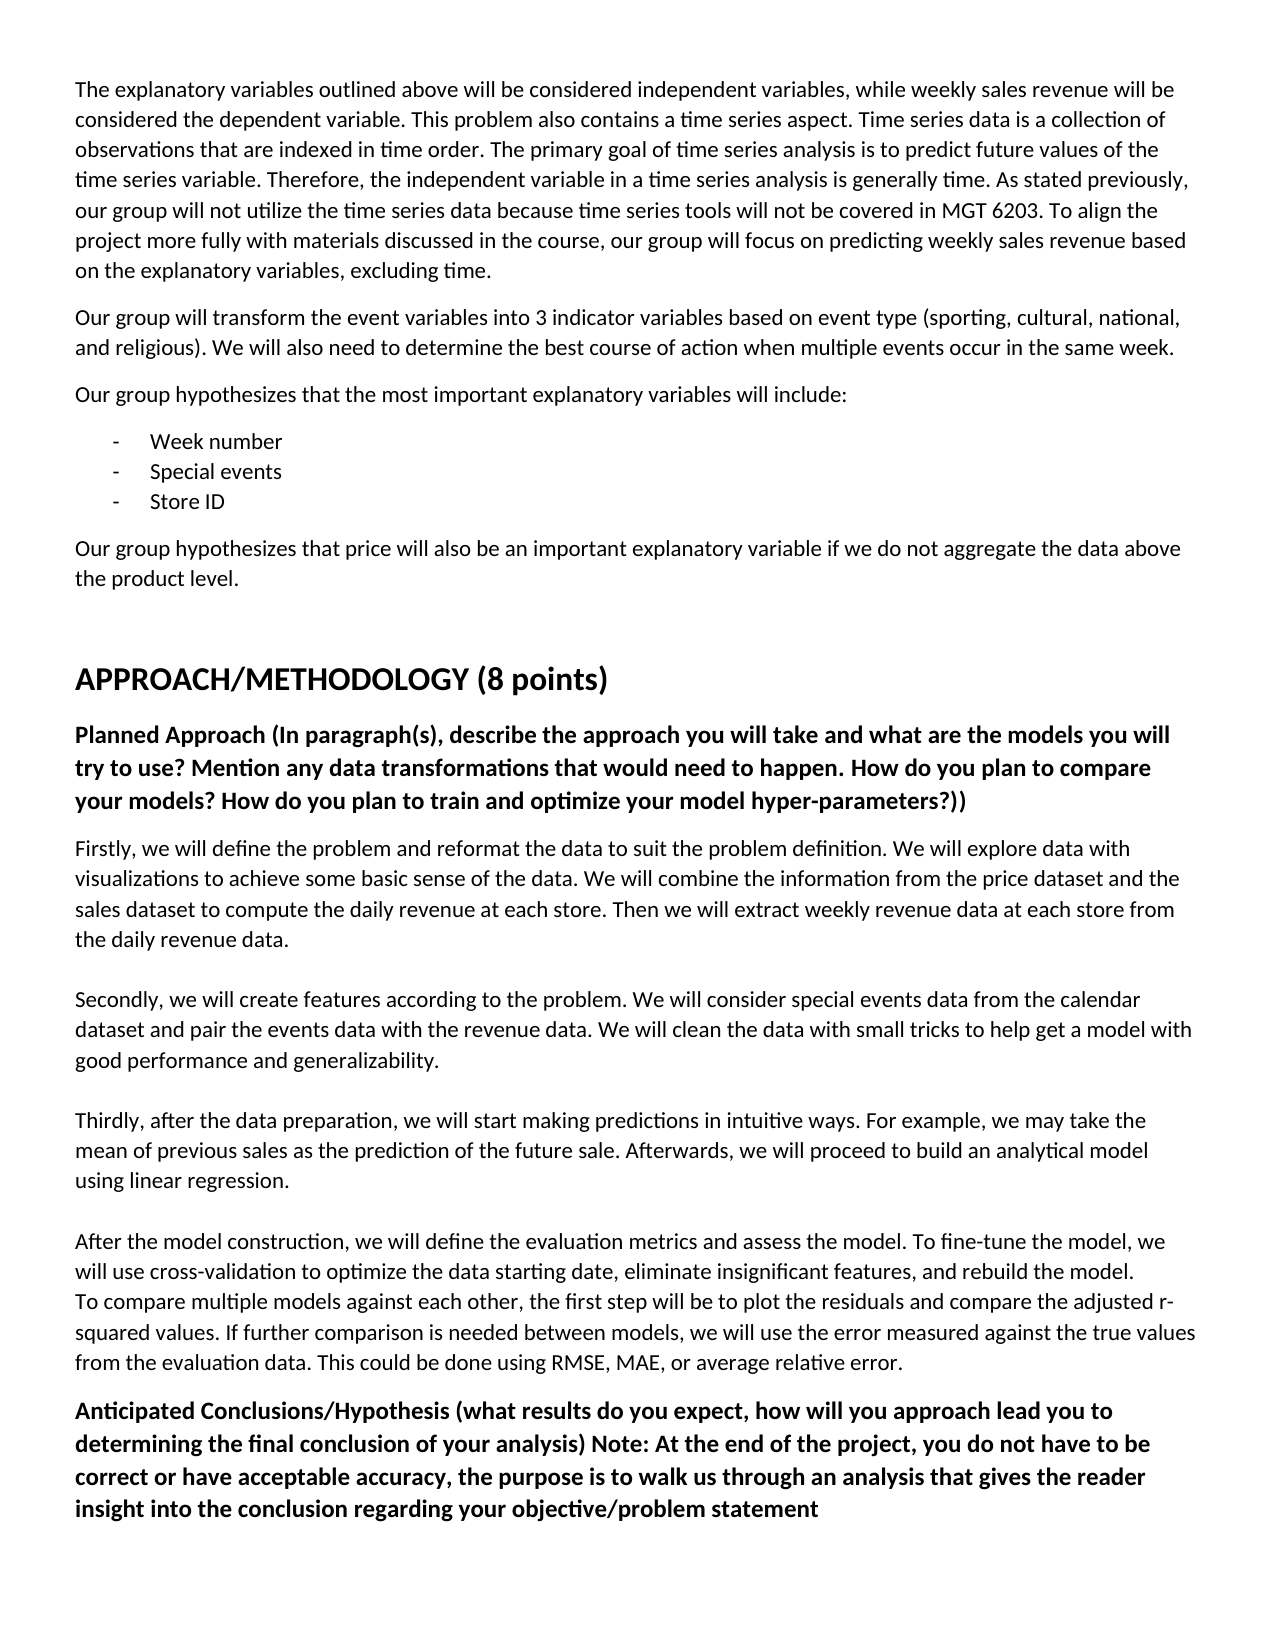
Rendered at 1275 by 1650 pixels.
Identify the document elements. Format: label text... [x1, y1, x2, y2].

list To compare multiple models against each other, the first step will be to plot the residuals and compare the adjusted r-squared values. If further comparison is needed between models, we will use the error measured against the true values from the evaluation data. This could be done using RMSE, MAE, or average relative error. [75, 1287, 1200, 1376]
list Thirdly, after the data preparation, we will start making predictions in intuitive ways. For example, we may take the mean of previous sales as the prediction of the future sale. Afterwards, we will proceed to build an analytical model using linear regression. [75, 1106, 1200, 1195]
text Anticipated Conclusions/Hypothesis (what results do you expect, how will you approach lead you to determining the final conclusion of your analysis) Note: At the end of the project, you do not have to be correct or have acceptable accuracy, the purpose is to walk us through an analysis that gives the reader insight into the conclusion regarding your objective/problem statement [75, 1395, 1200, 1524]
list Week number [112, 427, 1200, 455]
list After the model construction, we will define the evaluation metrics and assess the model. To fine-tune the model, we will use cross-validation to optimize the data starting date, eliminate insignificant features, and rebuild the model. [75, 1227, 1200, 1285]
text Planned Approach (In paragraph(s), describe the approach you will take and what are the models you will try to use? Mention any data transformations that would need to happen. How do you plan to compare your models? How do you plan to train and optimize your model hyper-parameters?)) [75, 719, 1200, 815]
text Our group hypothesizes that price will also be an important explanatory variable if we do not aggregate the data above the product level. [75, 534, 1200, 593]
list Secondly, we will create features according to the problem. We will consider special events data from the calendar dataset and pair the events data with the revenue data. We will clean the data with small tricks to help get a model with good performance and generalizability. [75, 985, 1200, 1074]
list Firstly, we will define the problem and reformat the data to suit the problem definition. We will explore data with visualizations to achieve some basic sense of the data. We will combine the information from the price dataset and the sales dataset to compute the daily revenue at each store. Then we will extract weekly revenue data at each store from the daily revenue data. [75, 834, 1200, 953]
list Special events [112, 457, 1200, 485]
list Store ID [112, 487, 1200, 516]
text Our group hypothesizes that the most important explanatory variables will include: [75, 380, 1200, 408]
text Our group will transform the event variables into 3 indicator variables based on event type (sporting, cultural, national, and religious). We will also need to determine the best course of action when multiple events occur in the same week. [75, 303, 1200, 361]
text APPROACH/METHODOLOGY (8 points) [75, 658, 1200, 699]
text The explanatory variables outlined above will be considered independent variables, while weekly sales revenue will be considered the dependent variable. This problem also contains a time series aspect. Time series data is a collection of observations that are indexed in time order. The primary goal of time series analysis is to predict future values of the time series variable. Therefore, the independent variable in a time series analysis is generally time. As stated previously, our group will not utilize the time series data because time series tools will not be covered in MGT 6203. To align the project more fully with materials discussed in the course, our group will focus on predicting weekly sales revenue based on the explanatory variables, excluding time. [75, 75, 1200, 284]
